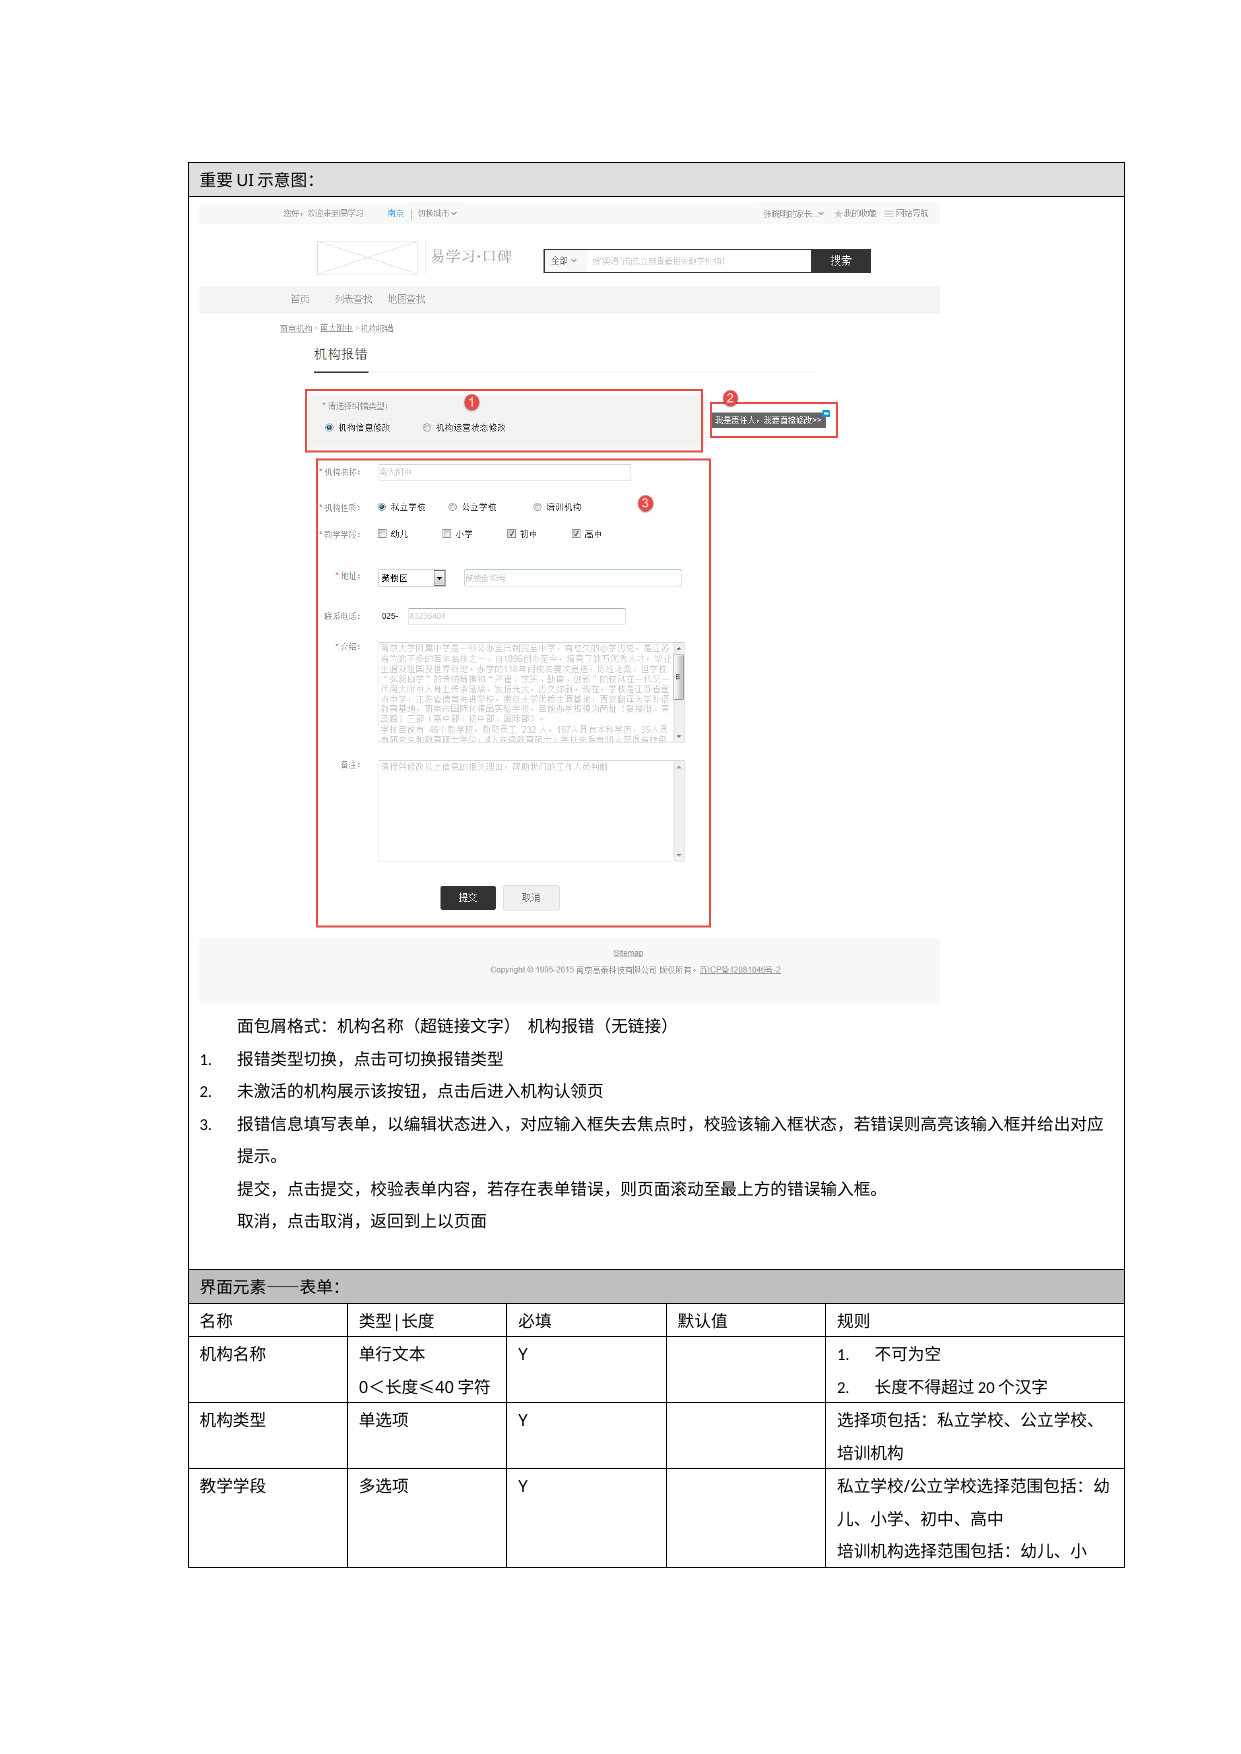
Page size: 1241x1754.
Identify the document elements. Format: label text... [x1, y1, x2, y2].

table_cell 机构类型 [189, 1403, 347, 1468]
table_cell 规则 [826, 1304, 1124, 1336]
table_cell 必填 [507, 1304, 666, 1336]
table_cell 机构名称 [189, 1337, 347, 1402]
table_cell 面包屑格式：机构名称（超链接文字） 机构报错（无链接） 报错类型切换，点击可切换报错类型 未激活的机构展示该按钮，点击后进入机构认领页 报错信息填写表单，以编辑状态进入，对应输入框失去焦点时，校验该输入框状态，若错误则高亮该输入框并给出对应提示。 提交，点击提交，校验表单内容，若存在表单错误，则页面滚动至最上方的错误输入框。 取消，点击取消，返回到上以页面 [189, 197, 1124, 1269]
table_cell [667, 1403, 825, 1468]
table_cell 默认值 [667, 1304, 825, 1336]
table_cell 名称 [189, 1304, 347, 1336]
table_cell Y [507, 1337, 666, 1402]
table_cell [667, 1337, 825, 1402]
table_cell 界面元素——表单： [189, 1270, 1124, 1303]
table_cell Y [507, 1403, 666, 1468]
table_cell 类型|长度 [348, 1304, 506, 1336]
table_cell 多选项 [348, 1469, 506, 1567]
table_cell 重要UI示意图： [189, 163, 1124, 196]
table_cell [667, 1469, 825, 1567]
table_cell 教学学段 [189, 1469, 347, 1567]
table_cell 单选项 [348, 1403, 506, 1468]
picture [199, 202, 940, 1004]
table_cell 不可为空 长度不得超过20个汉字 [826, 1337, 1124, 1402]
table_cell 选择项包括：私立学校、公立学校、培训机构 [826, 1403, 1124, 1468]
table_cell 单行文本 0＜长度≤40字符 [348, 1337, 506, 1402]
table_cell Y [507, 1469, 666, 1567]
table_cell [826, 1469, 1124, 1567]
